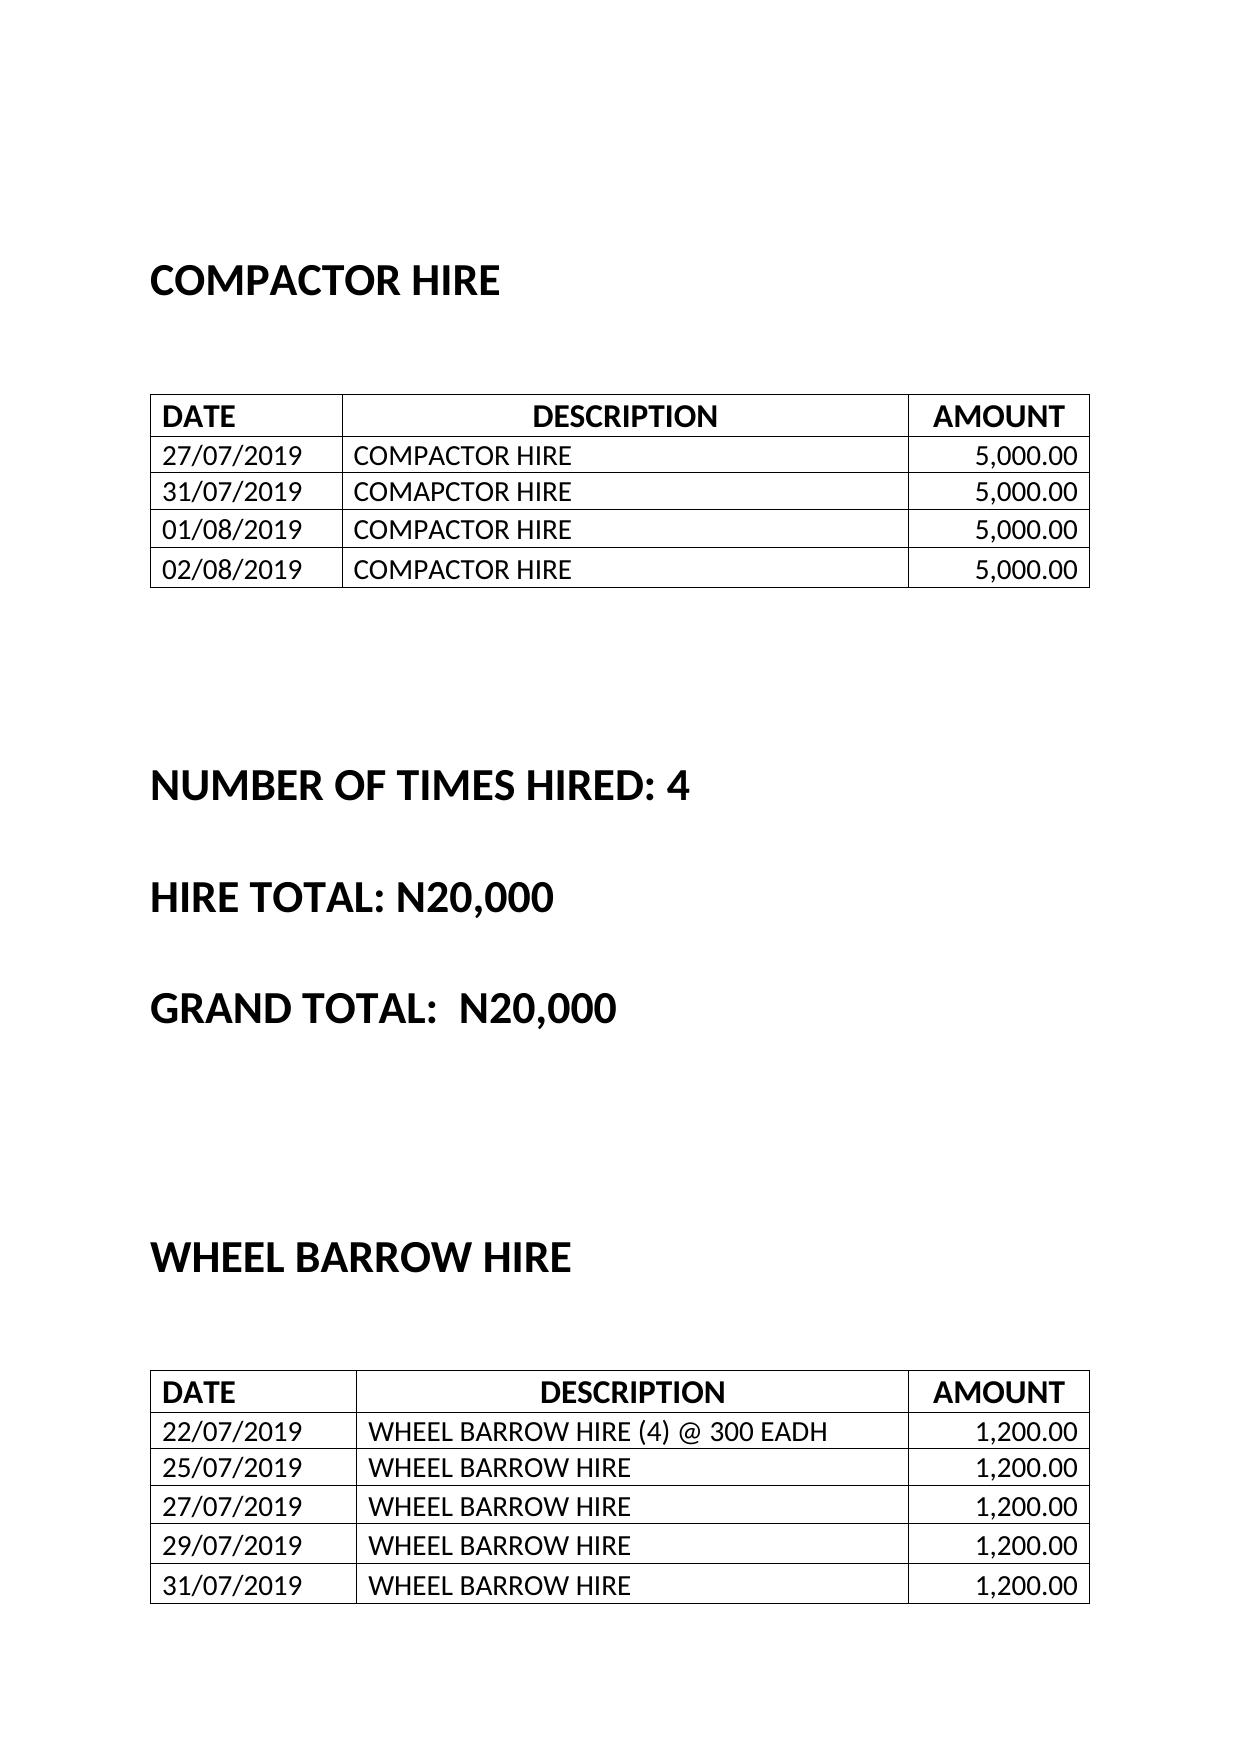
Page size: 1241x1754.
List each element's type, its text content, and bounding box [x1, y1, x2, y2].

table_cell 1,200.00 [909, 1413, 1089, 1448]
text GRAND TOTAL: N20,000 [150, 979, 1090, 1035]
table_cell WHEEL BARROW HIRE (4) @ 300 EADH [357, 1413, 908, 1448]
text COMPACTOR HIRE [150, 251, 1090, 307]
table_cell COMPACTOR HIRE [343, 510, 908, 547]
table_cell 31/07/2019 [151, 473, 342, 509]
table_cell WHEEL BARROW HIRE [357, 1564, 908, 1603]
table_cell 27/07/2019 [151, 437, 342, 472]
table_cell 1,200.00 [909, 1449, 1089, 1485]
table_cell 5,000.00 [909, 473, 1089, 509]
table_cell WHEEL BARROW HIRE [357, 1449, 908, 1485]
table_cell 31/07/2019 [151, 1564, 356, 1603]
table_header AMOUNT [909, 1371, 1089, 1412]
table_cell 25/07/2019 [151, 1449, 356, 1485]
table_cell COMPACTOR HIRE [343, 548, 908, 587]
table_cell 5,000.00 [909, 437, 1089, 472]
table_cell WHEEL BARROW HIRE [357, 1486, 908, 1523]
table_cell COMPACTOR HIRE [343, 437, 908, 472]
table_header DATE [151, 1371, 356, 1412]
table_cell 1,200.00 [909, 1524, 1089, 1563]
table_cell 27/07/2019 [151, 1486, 356, 1523]
table_cell 29/07/2019 [151, 1524, 356, 1563]
text HIRE TOTAL: N20,000 [150, 867, 1090, 923]
text NUMBER OF TIMES HIRED: 4 [150, 756, 1090, 812]
table_cell 22/07/2019 [151, 1413, 356, 1448]
table_cell COMAPCTOR HIRE [343, 473, 908, 509]
table_cell 1,200.00 [909, 1564, 1089, 1603]
table_cell 1,200.00 [909, 1486, 1089, 1523]
table_cell 5,000.00 [909, 548, 1089, 587]
table_cell WHEEL BARROW HIRE [357, 1524, 908, 1563]
table_header DESCRIPTION [343, 395, 908, 436]
table_header DESCRIPTION [357, 1371, 908, 1412]
table_cell 01/08/2019 [151, 510, 342, 547]
table_header DATE [151, 395, 342, 436]
table_cell 02/08/2019 [151, 548, 342, 587]
table_header AMOUNT [909, 395, 1089, 436]
table_cell 5,000.00 [909, 510, 1089, 547]
text WHEEL BARROW HIRE [150, 1227, 1090, 1283]
